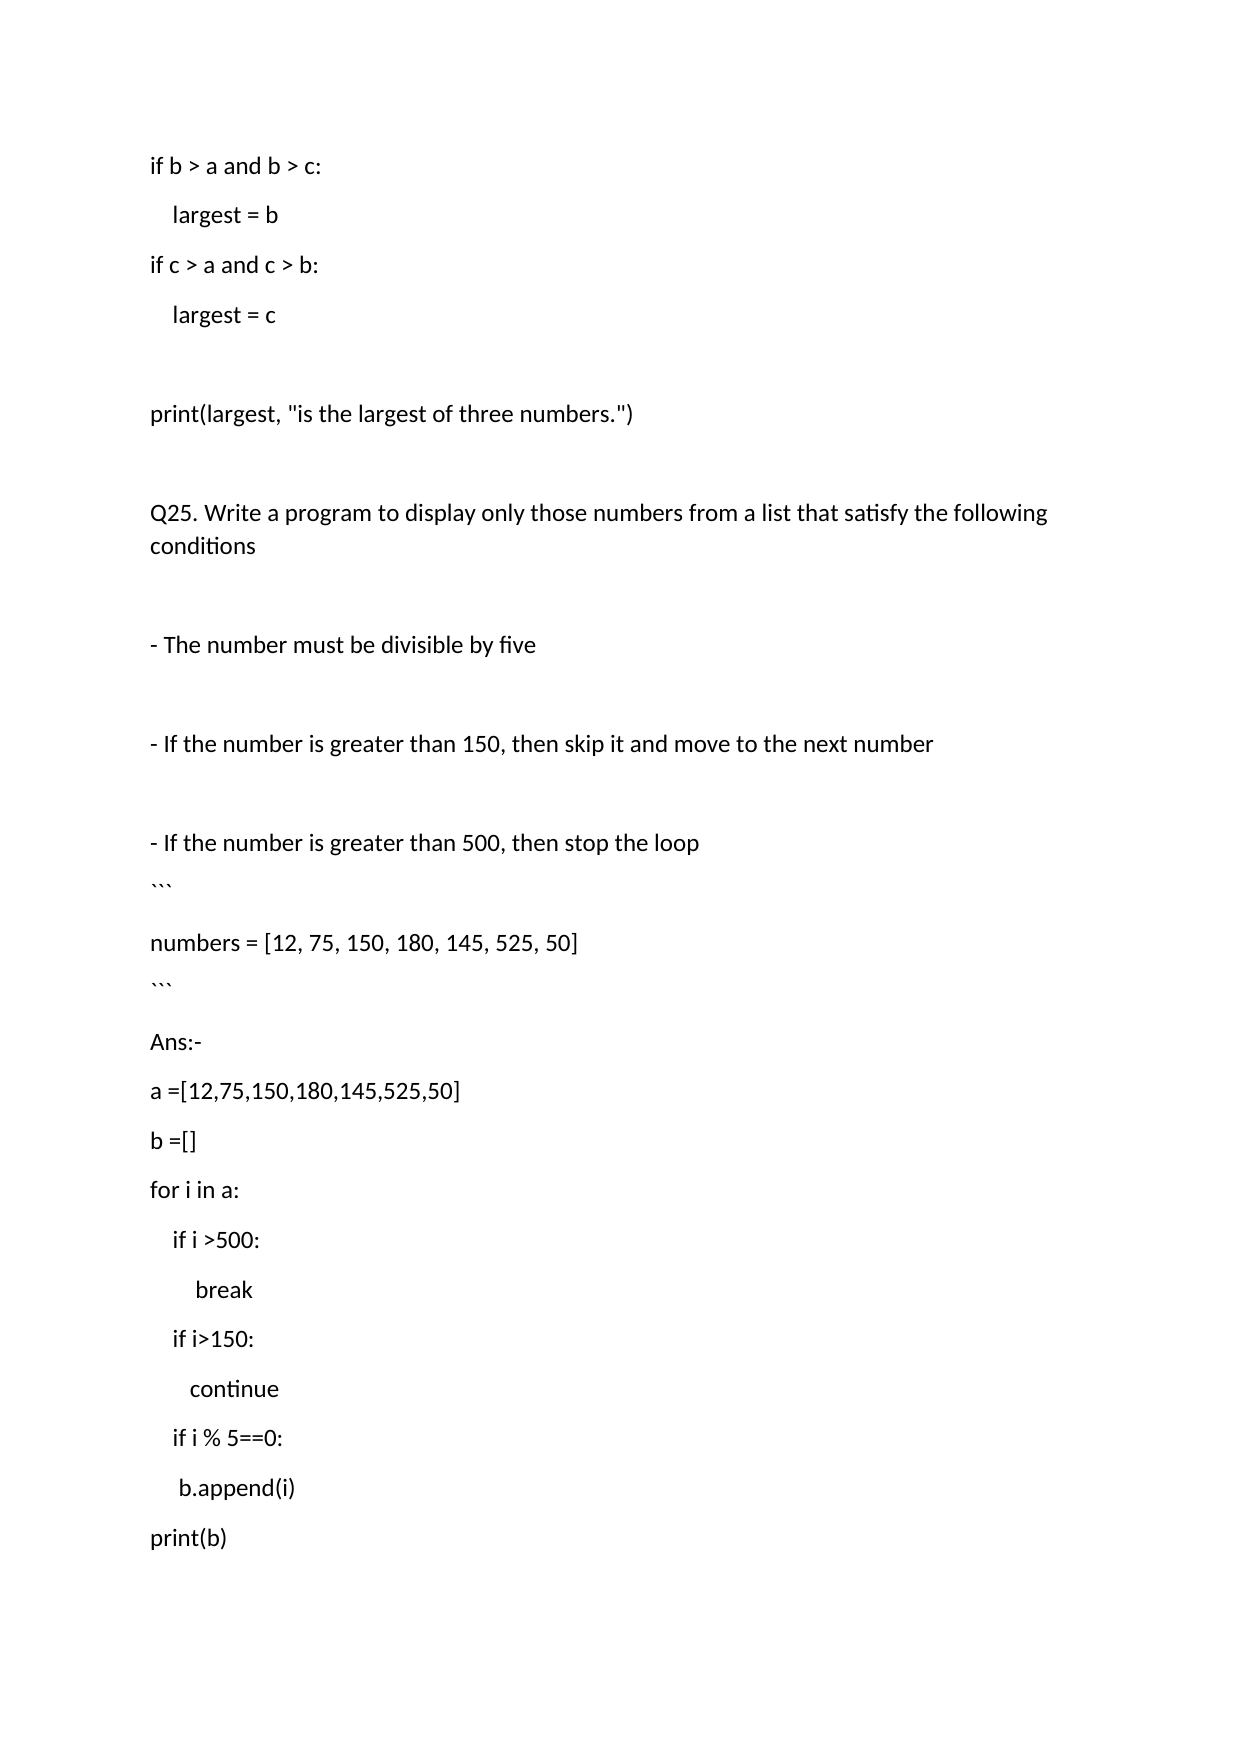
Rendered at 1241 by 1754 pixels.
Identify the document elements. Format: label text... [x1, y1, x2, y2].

text if i % 5==0: [150, 1422, 1090, 1453]
text largest = c [150, 299, 1090, 329]
text numbers = [12, 75, 150, 180, 145, 525, 50] [150, 927, 1090, 957]
text continue [150, 1373, 1090, 1403]
text Ans:- [150, 1026, 1090, 1056]
text if i>150: [150, 1323, 1090, 1354]
text ``` [150, 877, 1090, 908]
text largest = b [150, 199, 1090, 230]
text - If the number is greater than 150, then skip it and move to the next number [150, 728, 1090, 759]
text break [150, 1274, 1090, 1304]
text for i in a: [150, 1174, 1090, 1205]
text ``` [150, 976, 1090, 1007]
text a =[12,75,150,180,145,525,50] [150, 1075, 1090, 1106]
text b.append(i) [150, 1472, 1090, 1503]
text if b > a and b > c: [150, 150, 1090, 181]
text Q25. Write a program to display only those numbers from a list that satisfy the following conditions [150, 497, 1090, 561]
text - The number must be divisible by five [150, 629, 1090, 660]
text if i >500: [150, 1224, 1090, 1255]
text print(largest, "is the largest of three numbers.") [150, 398, 1090, 428]
text b =[] [150, 1125, 1090, 1156]
text if c > a and c > b: [150, 249, 1090, 280]
text - If the number is greater than 500, then stop the loop [150, 827, 1090, 858]
text print(b) [150, 1522, 1090, 1552]
